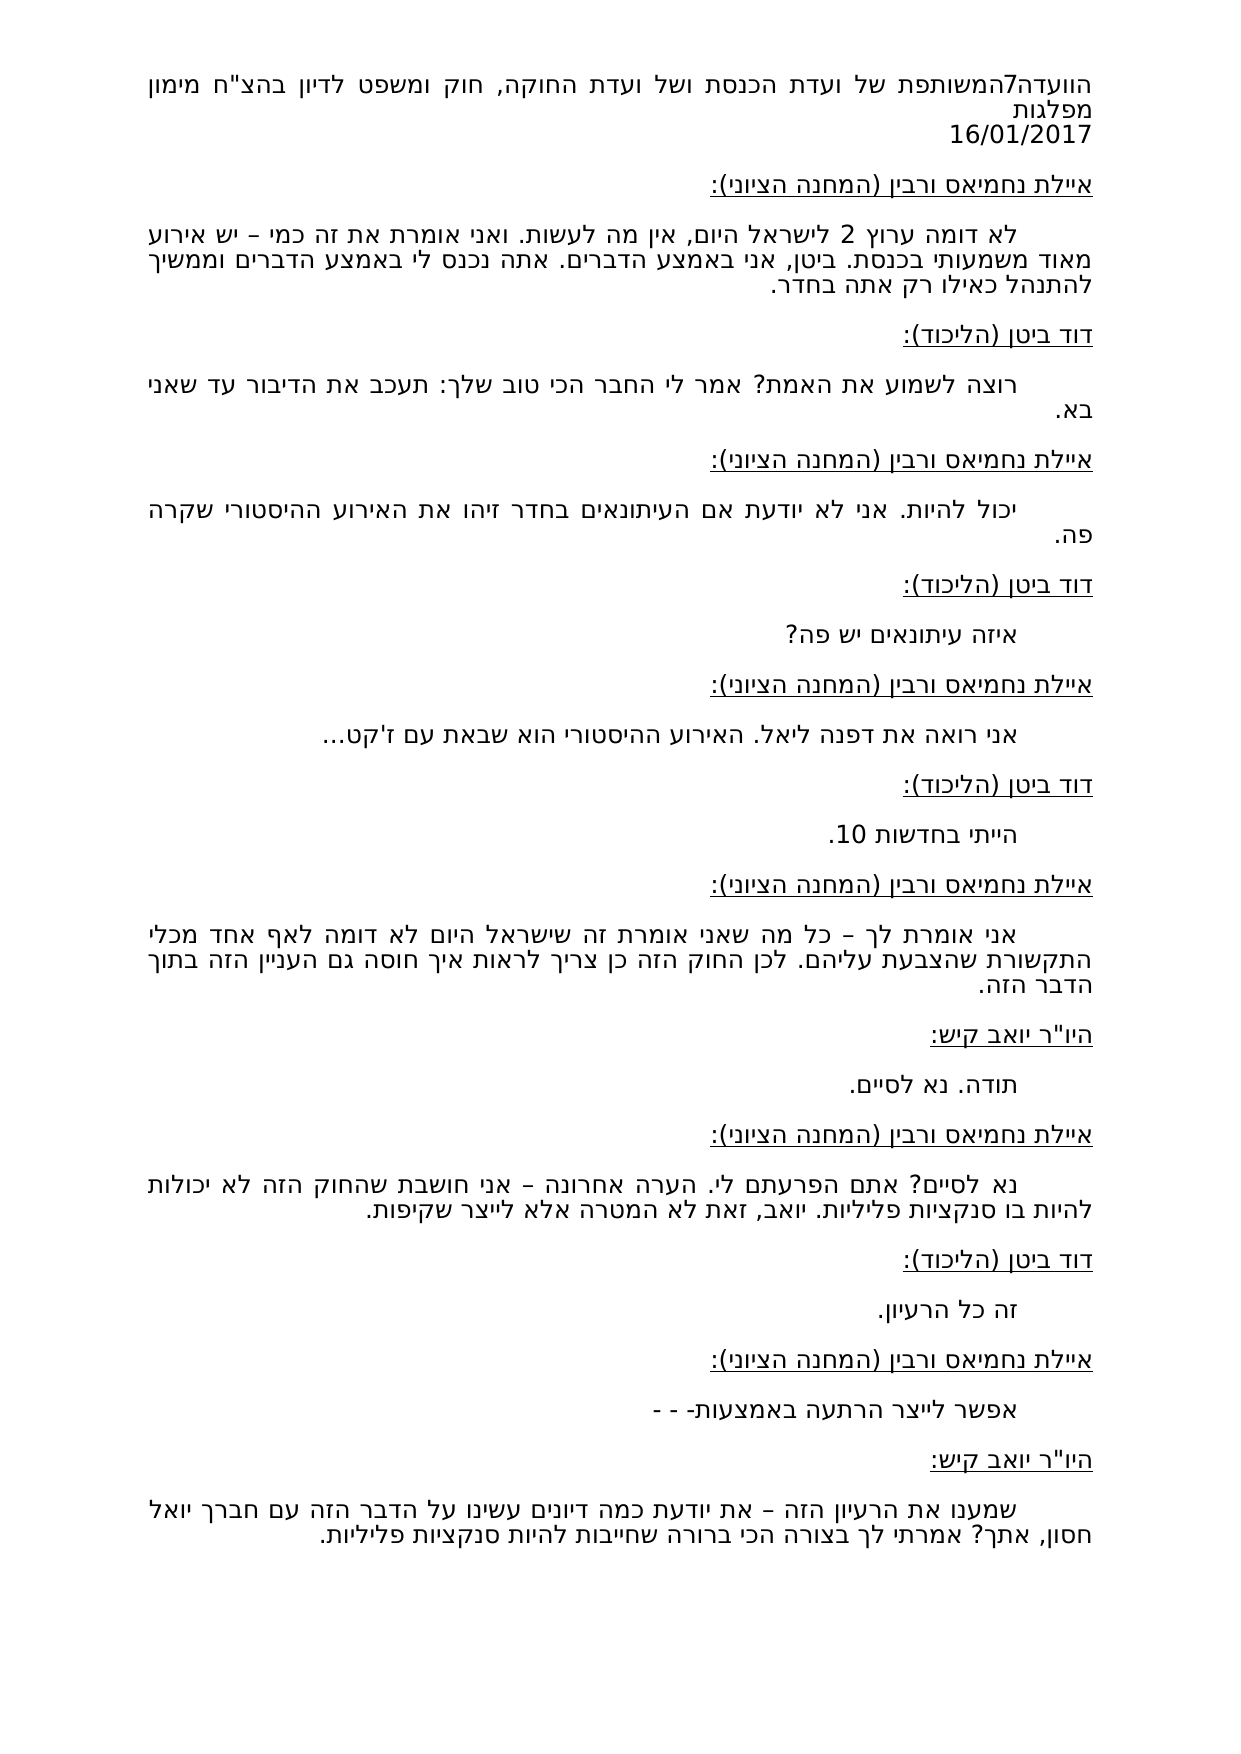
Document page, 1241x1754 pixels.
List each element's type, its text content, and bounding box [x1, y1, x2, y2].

text תודה. נא לסיים. [147, 1074, 1093, 1099]
text דוד ביטן (הליכוד): [147, 1249, 1093, 1274]
text היו"ר יואב קיש: [147, 1024, 1093, 1049]
text הייתי בחדשות 10. [147, 824, 1093, 849]
text דוד ביטן (הליכוד): [147, 574, 1093, 599]
text איילת נחמיאס ורבין (המחנה הציוני): [147, 1349, 1093, 1374]
text נא לסיים? אתם הפרעתם לי. הערה אחרונה – אני חושבת שהחוק הזה לא יכולות להיות בו סנקציות פליליות. יואב, זאת לא המטרה אלא לייצר שקיפות. [147, 1174, 1093, 1224]
text לא דומה ערוץ 2 לישראל היום, אין מה לעשות. ואני אומרת את זה כמי – יש אירוע מאוד משמעותי בכנסת. ביטן, אני באמצע הדברים. אתה נכנס לי באמצע הדברים וממשיך להתנהל כאילו רק אתה בחדר. [147, 224, 1093, 299]
text היו"ר יואב קיש: [147, 1449, 1093, 1474]
text זה כל הרעיון. [147, 1299, 1093, 1324]
text איילת נחמיאס ורבין (המחנה הציוני): [147, 674, 1093, 699]
text איילת נחמיאס ורבין (המחנה הציוני): [147, 1124, 1093, 1149]
text איילת נחמיאס ורבין (המחנה הציוני): [147, 874, 1093, 899]
text יכול להיות. אני לא יודעת אם העיתונאים בחדר זיהו את האירוע ההיסטורי שקרה פה. [147, 499, 1093, 549]
text איילת נחמיאס ורבין (המחנה הציוני): [147, 449, 1093, 474]
text אפשר לייצר הרתעה באמצעות- - - [147, 1399, 1093, 1424]
text אני רואה את דפנה ליאל. האירוע ההיסטורי הוא שבאת עם ז'קט... [147, 724, 1093, 749]
text דוד ביטן (הליכוד): [147, 324, 1093, 349]
text איילת נחמיאס ורבין (המחנה הציוני): [147, 174, 1093, 199]
text אני אומרת לך – כל מה שאני אומרת זה שישראל היום לא דומה לאף אחד מכלי התקשורת שהצבעת עליהם. לכן החוק הזה כן צריך לראות איך חוסה גם העניין הזה בתוך הדבר הזה. [147, 924, 1093, 999]
text רוצה לשמוע את האמת? אמר לי החבר הכי טוב שלך: תעכב את הדיבור עד שאני בא. [147, 374, 1093, 424]
text איזה עיתונאים יש פה? [147, 624, 1093, 649]
text דוד ביטן (הליכוד): [147, 774, 1093, 799]
text שמענו את הרעיון הזה – את יודעת כמה דיונים עשינו על הדבר הזה עם חברך יואל חסון, אתך? אמרתי לך בצורה הכי ברורה שחייבות להיות סנקציות פליליות. [147, 1499, 1093, 1549]
